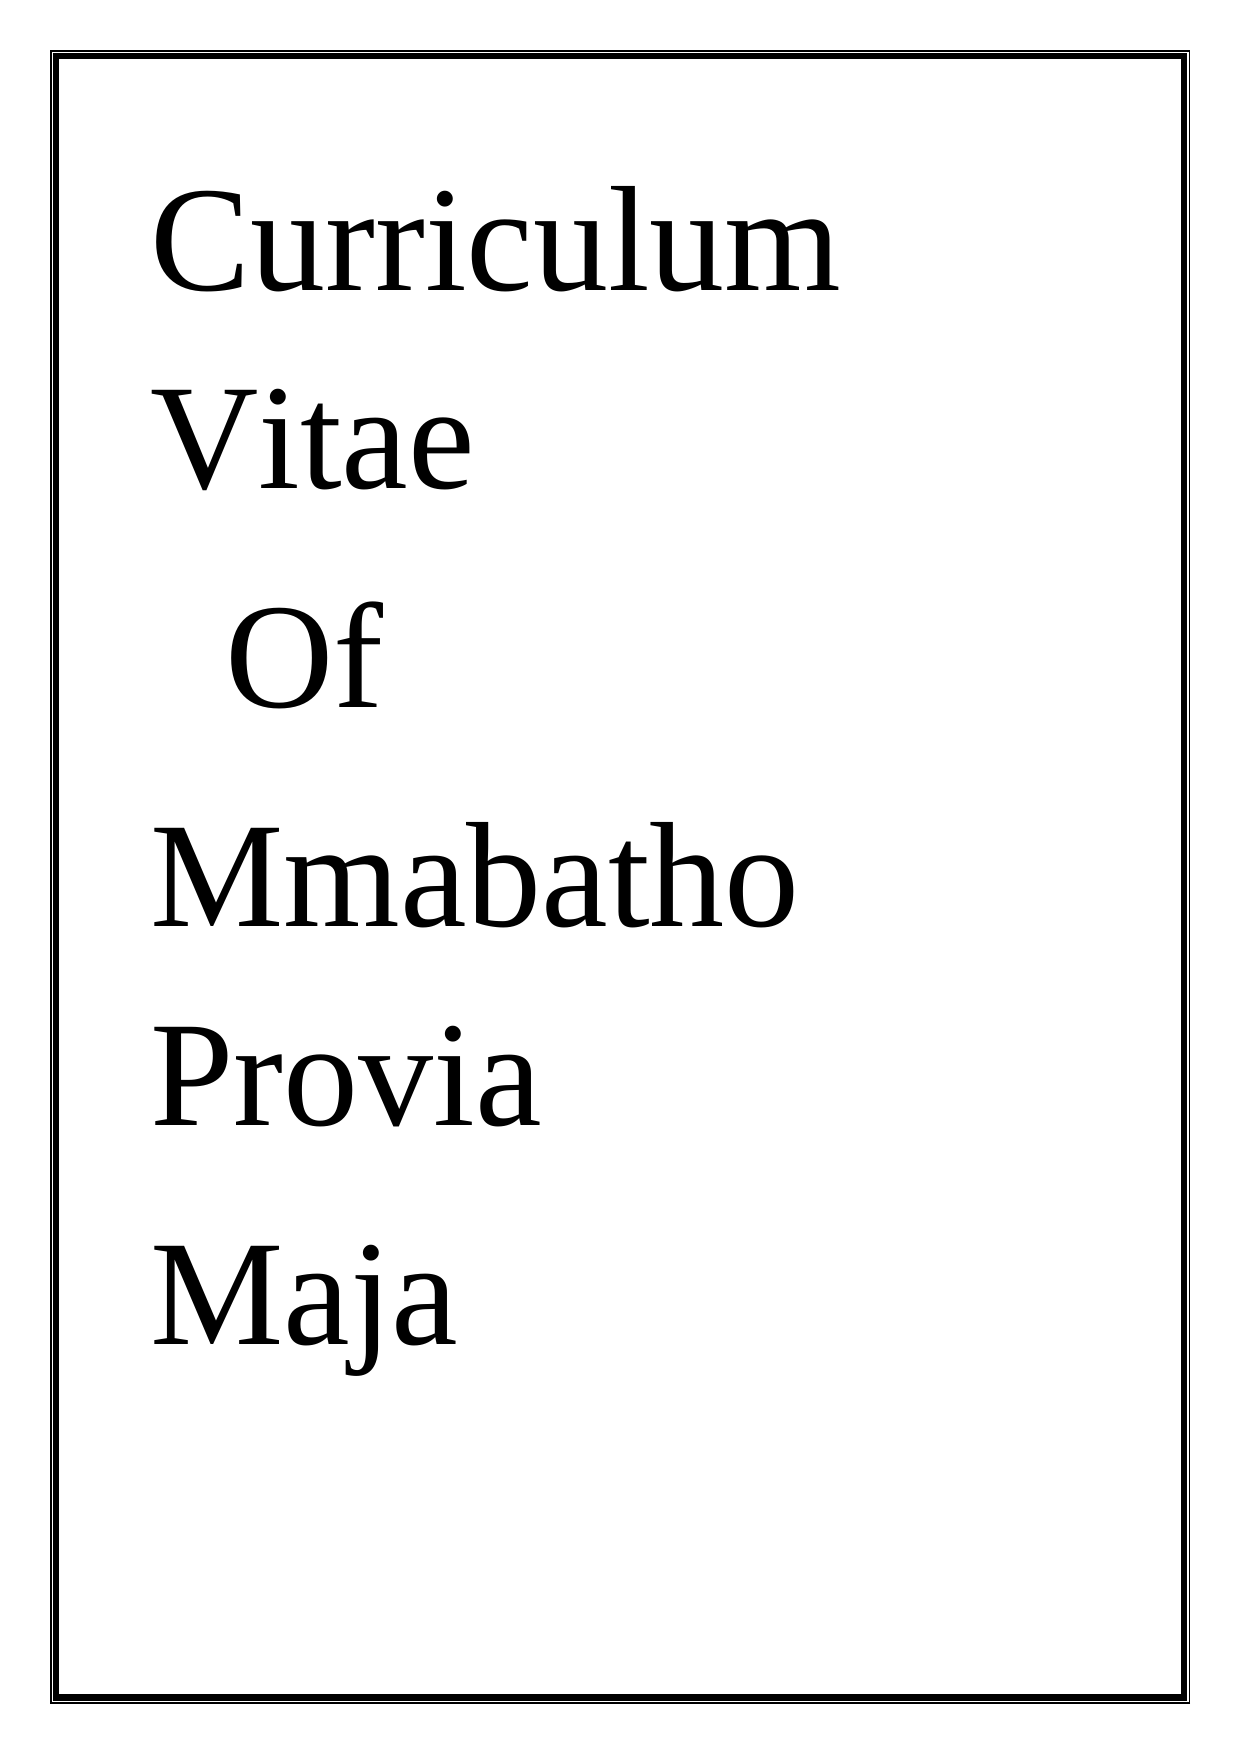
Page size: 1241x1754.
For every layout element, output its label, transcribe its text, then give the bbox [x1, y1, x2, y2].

text Maja [150, 1204, 1090, 1377]
text Of [150, 567, 1090, 740]
text Mmabatho Provia [150, 787, 1090, 1157]
text Curriculum Vitae [150, 150, 1090, 521]
